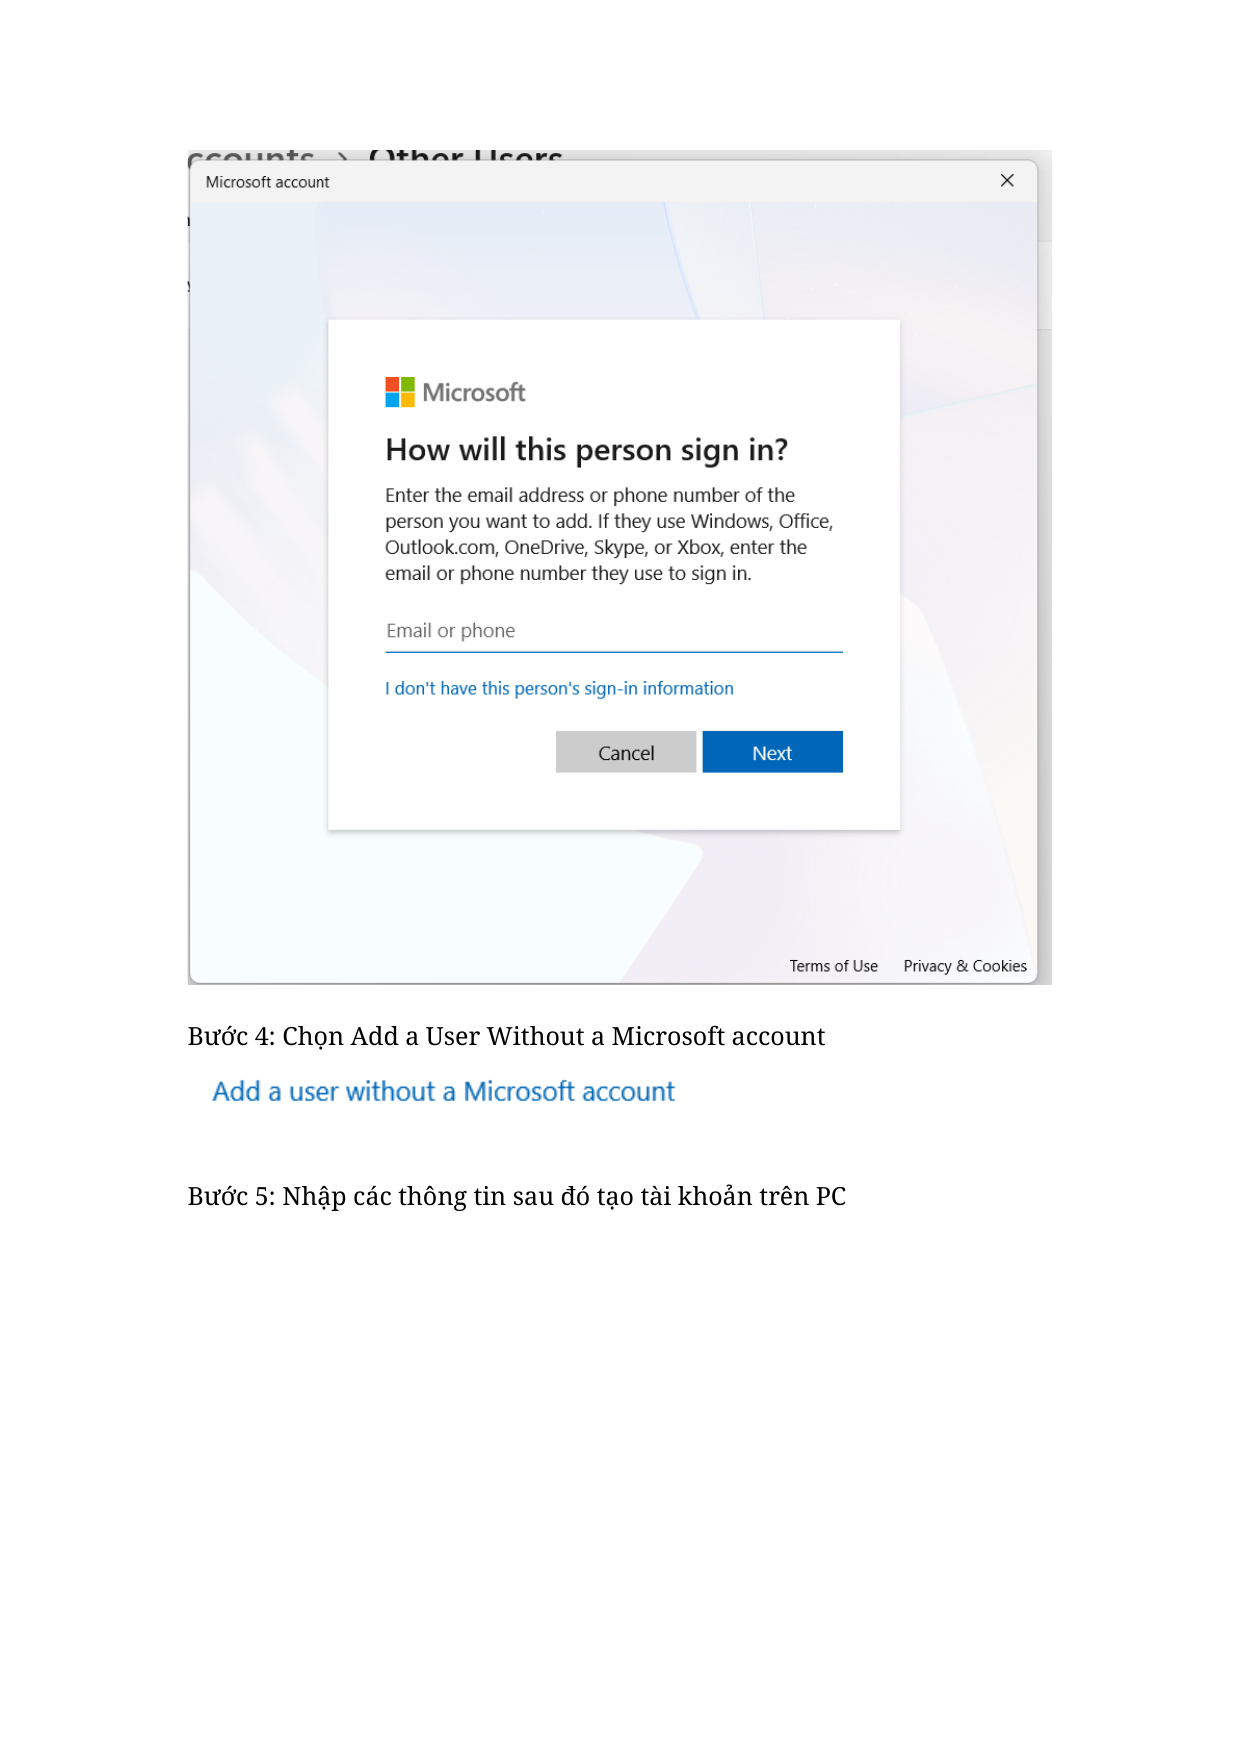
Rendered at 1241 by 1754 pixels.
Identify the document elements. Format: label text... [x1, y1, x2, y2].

picture [187, 150, 1052, 985]
text Bước 5: Nhập các thông tin sau đó tạo tài khoản trên PC [187, 1178, 1053, 1212]
text Bước 4: Chọn Add a User Without a Microsoft account [187, 1018, 1053, 1052]
picture [187, 1052, 711, 1128]
